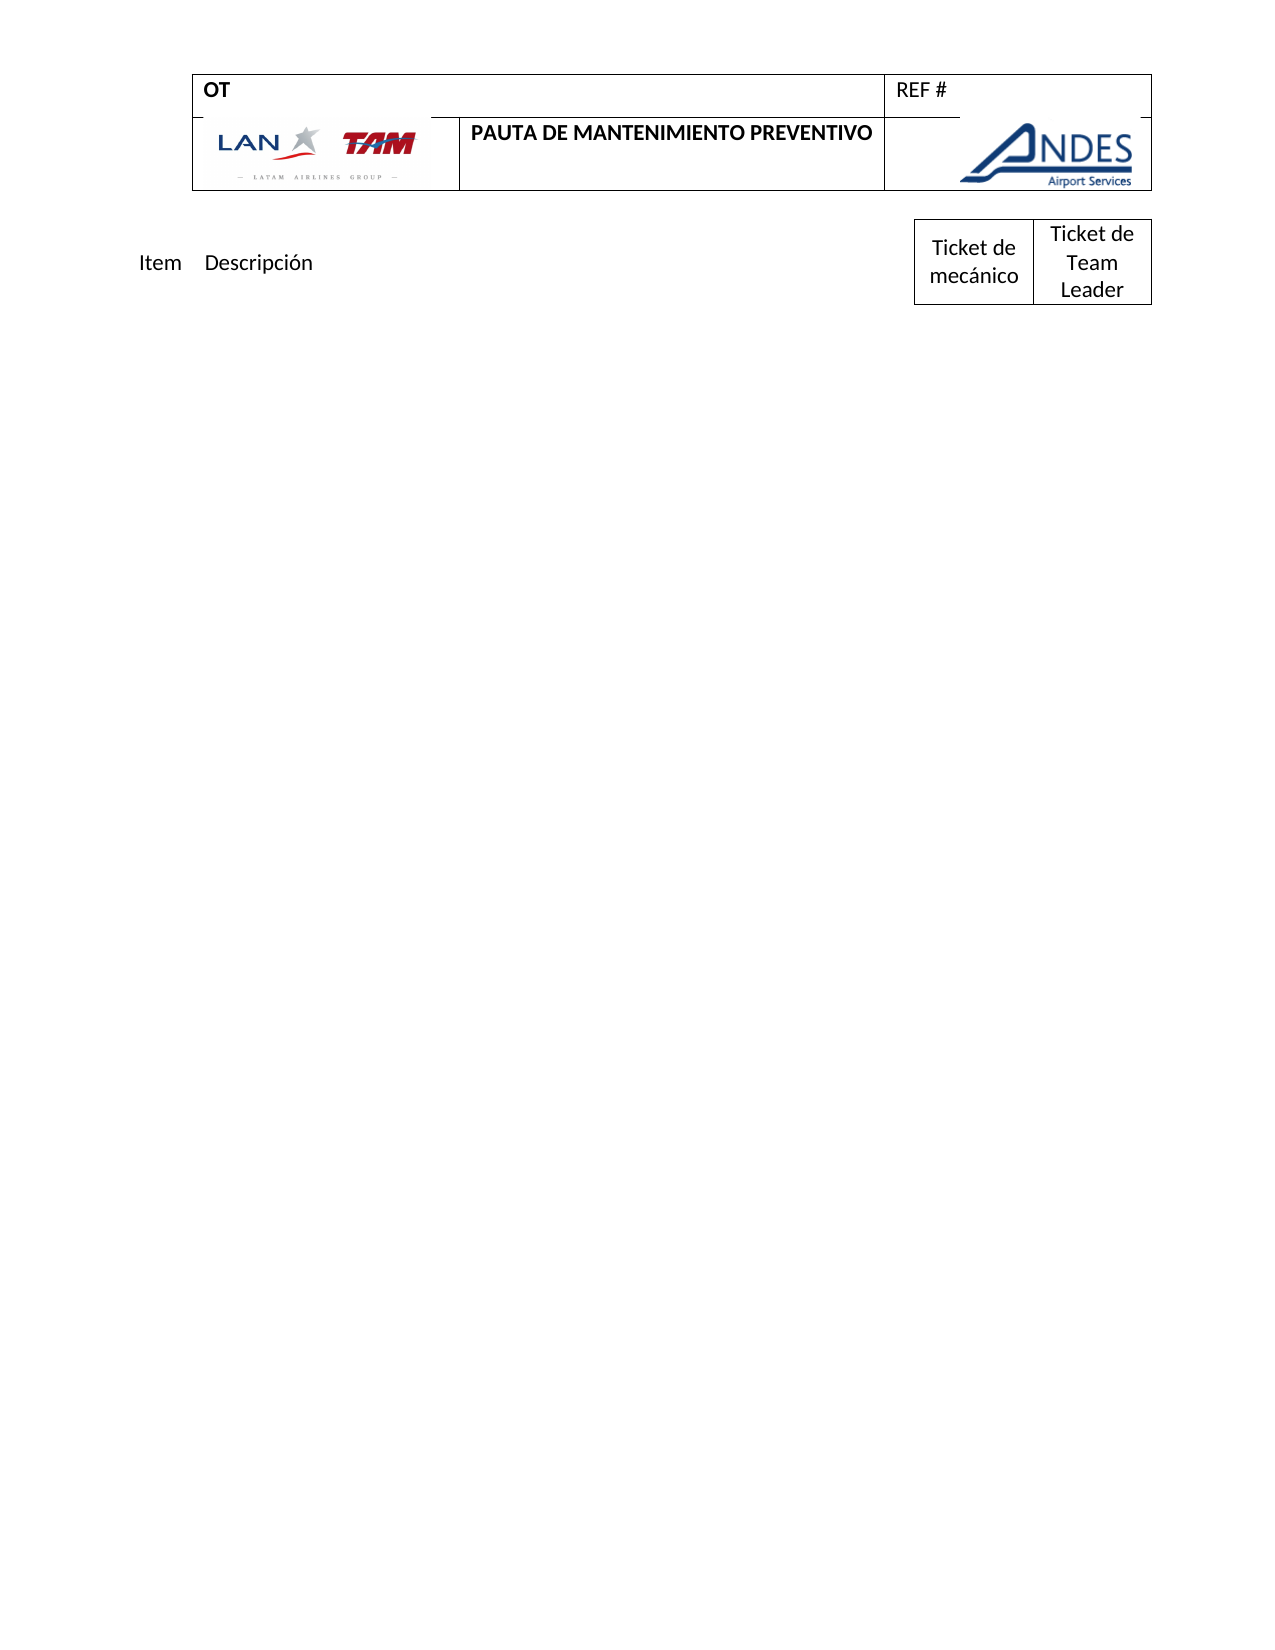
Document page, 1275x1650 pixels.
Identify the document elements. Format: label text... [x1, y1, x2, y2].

picture [960, 117, 1141, 190]
table_header Ticket de Team Leader [1034, 220, 1151, 304]
table_header Ticket de mecánico [915, 220, 1033, 304]
table_header Item [124, 219, 197, 304]
picture [203, 117, 432, 190]
table_header Descripción [197, 219, 914, 304]
